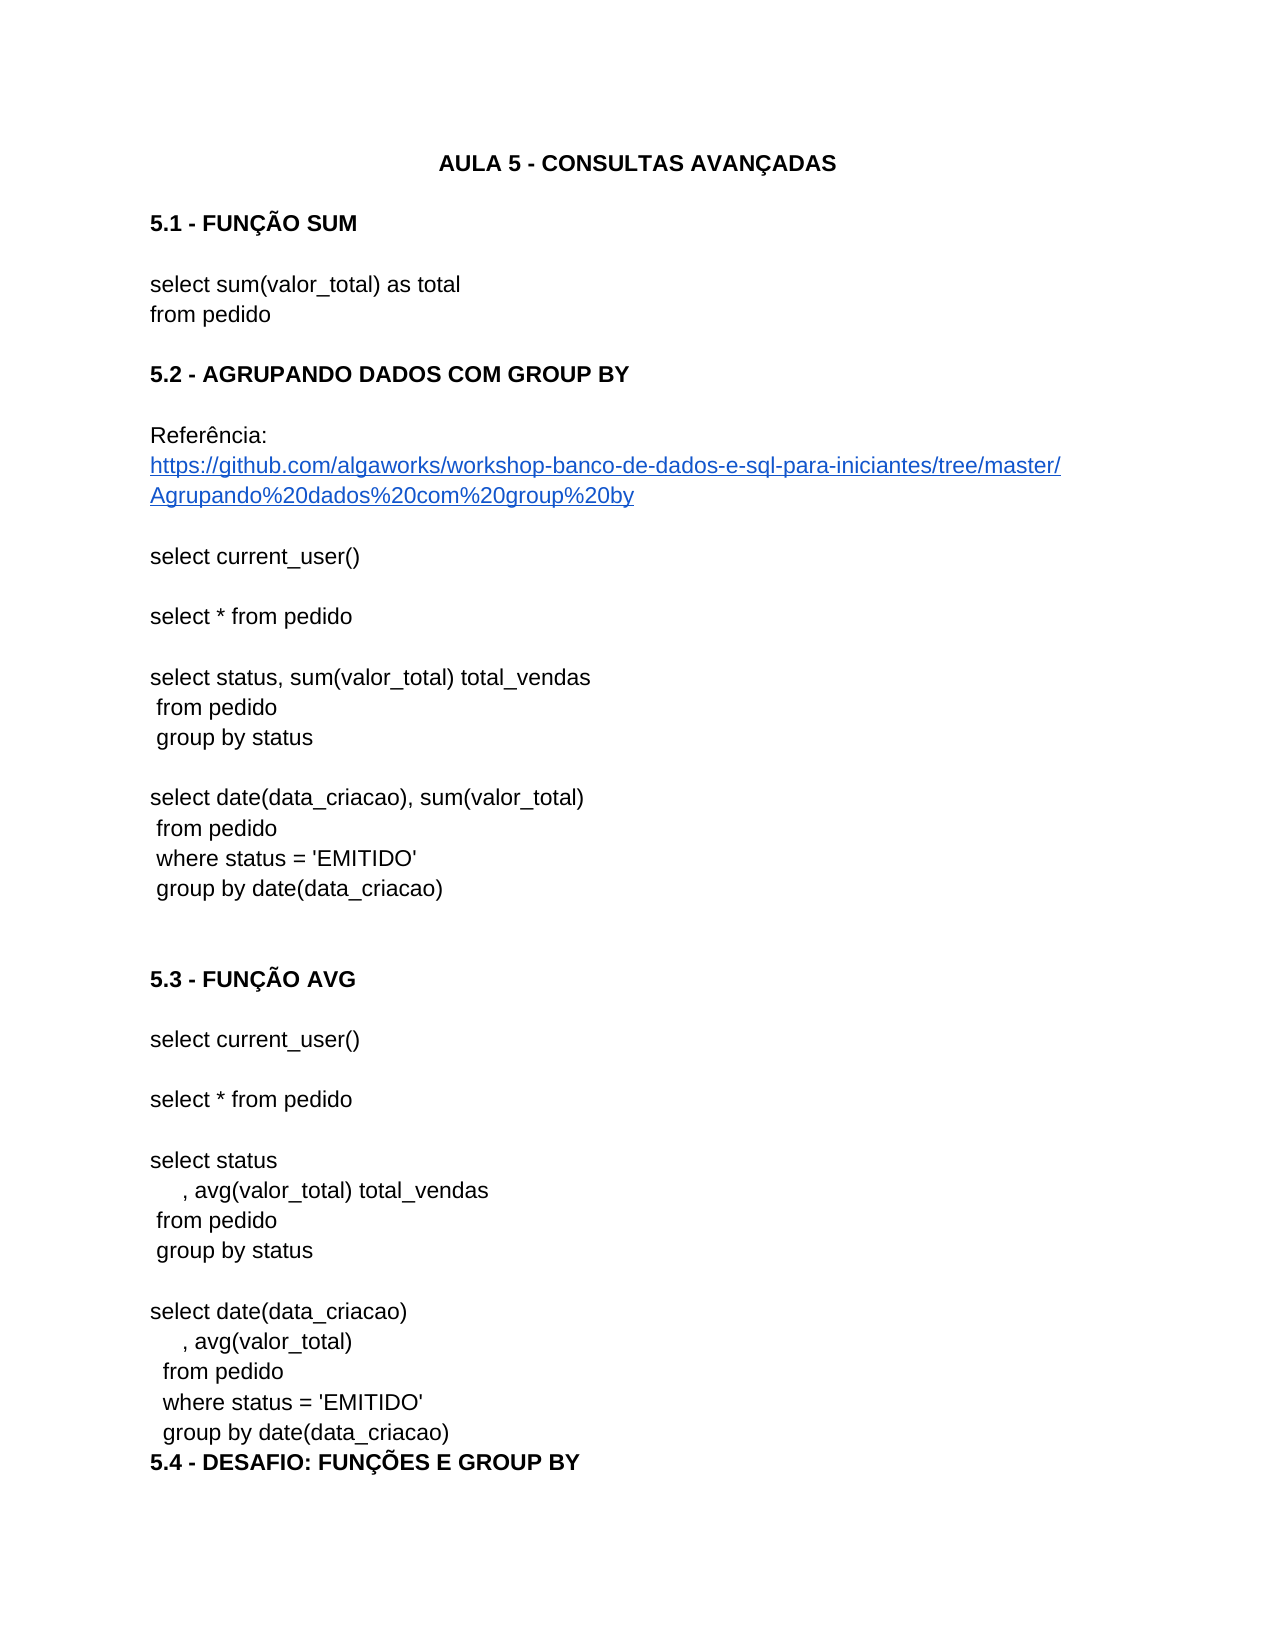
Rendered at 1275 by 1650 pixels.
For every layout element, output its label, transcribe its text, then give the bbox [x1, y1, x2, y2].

text AULA 5 - CONSULTAS AVANÇADAS [150, 150, 1125, 176]
text select * from pedido [150, 603, 1125, 629]
text Referência: [150, 422, 1125, 448]
text select status, sum(valor_total) total_vendas [150, 663, 1125, 690]
text from pedido [150, 1358, 1125, 1385]
text from pedido [150, 694, 1125, 720]
text 5.4 - DESAFIO: FUNÇÕES E GROUP BY [150, 1449, 1125, 1475]
text group by date(data_criacao) [150, 875, 1125, 901]
text select sum(valor_total) as total [150, 271, 1125, 297]
text 5.1 - FUNÇÃO SUM [150, 210, 1125, 237]
text select current_user() [150, 543, 1125, 569]
text 5.3 - FUNÇÃO AVG [150, 966, 1125, 992]
text , avg(valor_total) total_vendas [150, 1177, 1125, 1203]
text select * from pedido [150, 1086, 1125, 1113]
text where status = 'EMITIDO' [150, 1388, 1125, 1415]
text group by status [150, 1237, 1125, 1264]
text https://github.com/algaworks/workshop-banco-de-dados-e-sql-para-iniciantes/tree/master/Agrupando%20dados%20com%20group%20by [150, 452, 1125, 509]
text group by status [150, 724, 1125, 750]
text where status = 'EMITIDO' [150, 845, 1125, 871]
text select date(data_criacao), sum(valor_total) [150, 784, 1125, 811]
text select current_user() [150, 1026, 1125, 1052]
text , avg(valor_total) [150, 1328, 1125, 1354]
text select status [150, 1147, 1125, 1173]
text from pedido [150, 1207, 1125, 1234]
text from pedido [150, 814, 1125, 841]
text 5.2 - AGRUPANDO DADOS COM GROUP BY [150, 361, 1125, 388]
text select date(data_criacao) [150, 1298, 1125, 1324]
text from pedido [150, 301, 1125, 327]
text group by date(data_criacao) [150, 1419, 1125, 1445]
